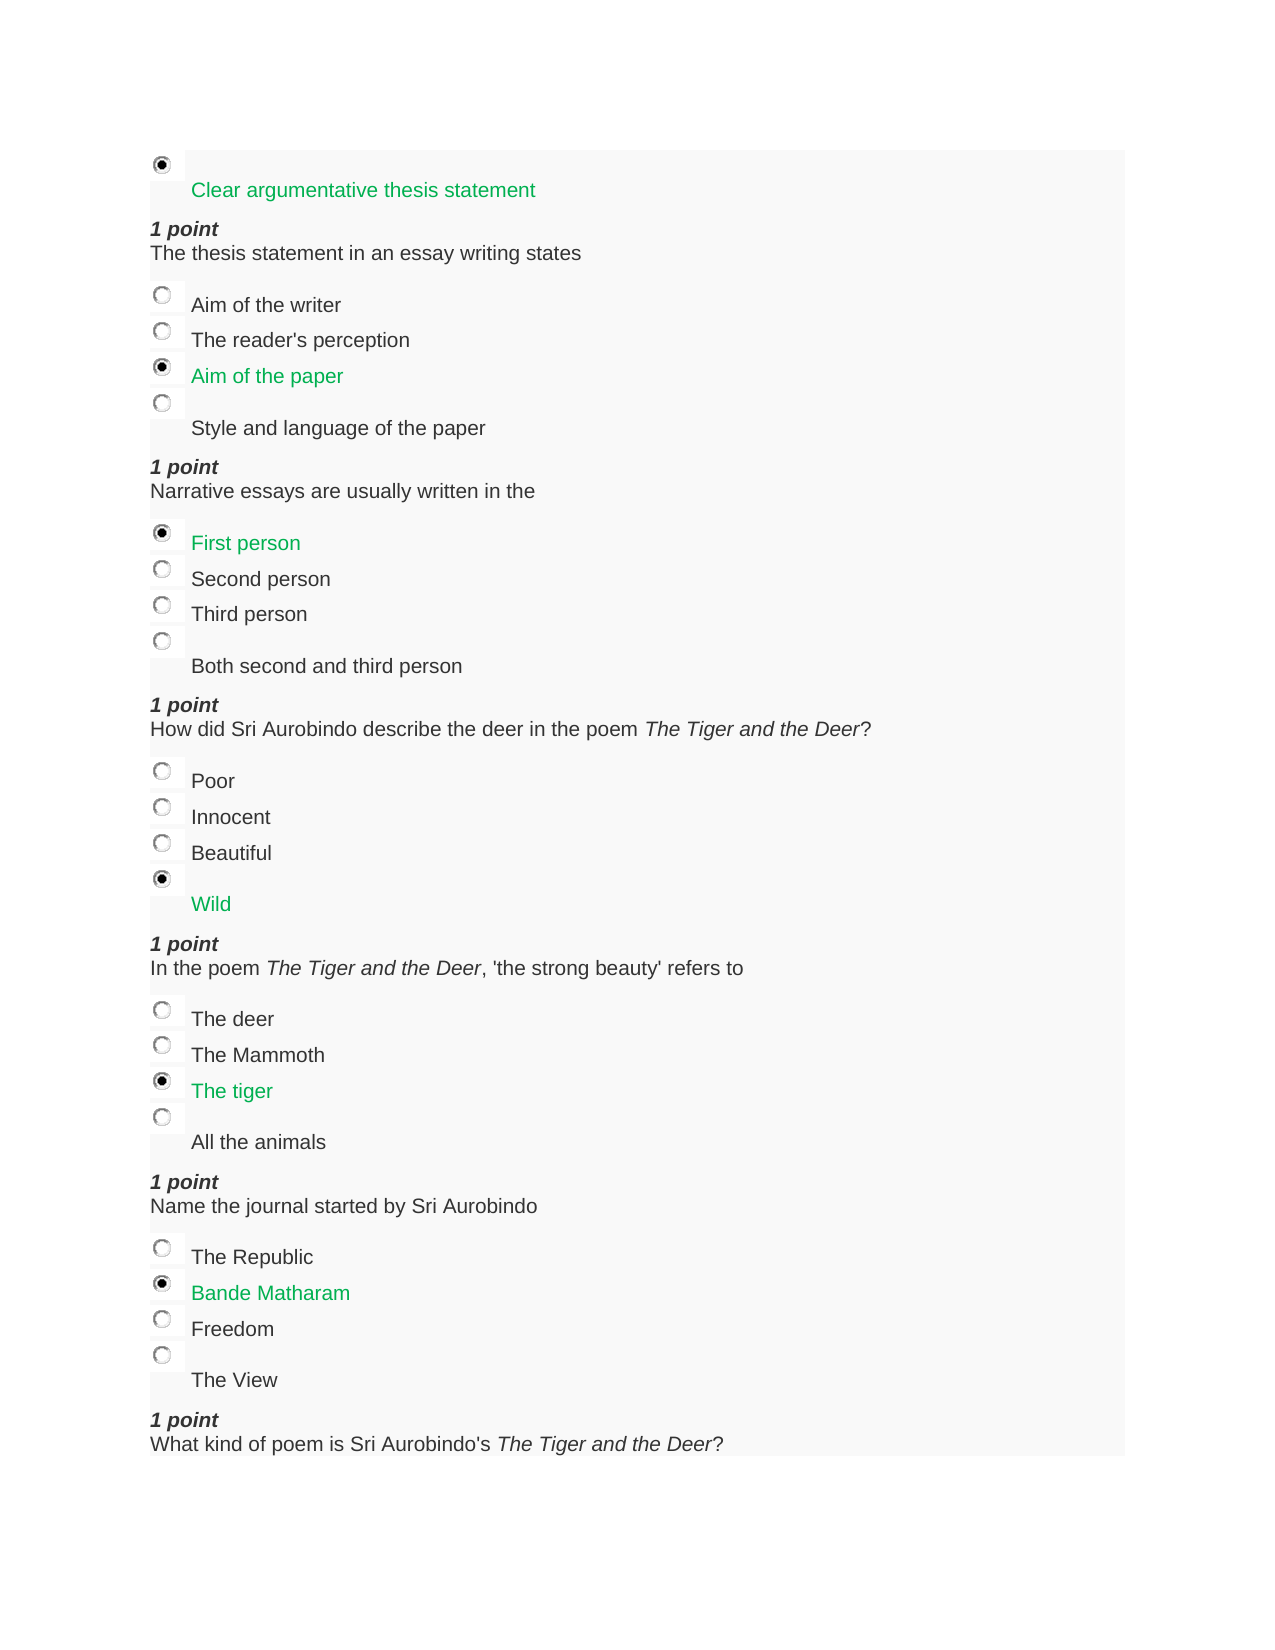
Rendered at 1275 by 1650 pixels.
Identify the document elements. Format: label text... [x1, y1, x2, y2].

text Second person [150, 554, 1125, 590]
text 1 point [150, 217, 1125, 241]
text The Mammoth [150, 1031, 1125, 1067]
text The Republic [150, 1233, 1125, 1269]
text The thesis statement in an essay writing states [150, 241, 1125, 265]
text Wild [150, 864, 1125, 916]
text What kind of poem is Sri Aurobindo's The Tiger and the Deer? [150, 1432, 1125, 1456]
text The deer [150, 995, 1125, 1031]
text 1 point [150, 693, 1125, 717]
text How did Sri Aurobindo describe the deer in the poem The Tiger and the Deer? [150, 717, 1125, 741]
text Innocent [150, 793, 1125, 828]
text Aim of the paper [150, 352, 1125, 388]
text Both second and third person [150, 626, 1125, 678]
text Beautiful [150, 828, 1125, 864]
text The reader's perception [150, 316, 1125, 352]
text Name the journal started by Sri Aurobindo [150, 1193, 1125, 1217]
text Freedom [150, 1305, 1125, 1341]
text First person [150, 519, 1125, 554]
text 1 point [150, 931, 1125, 955]
text The tiger [150, 1067, 1125, 1102]
text Style and language of the paper [150, 388, 1125, 439]
text Third person [150, 590, 1125, 626]
text In the poem The Tiger and the Deer, 'the strong beauty' refers to [150, 955, 1125, 979]
text 1 point [150, 455, 1125, 479]
text All the animals [150, 1102, 1125, 1154]
text The View [150, 1341, 1125, 1392]
text Clear argumentative thesis statement [150, 150, 1125, 201]
text Narrative essays are usually written in the [150, 479, 1125, 503]
text Bande Matharam [150, 1269, 1125, 1305]
text Aim of the writer [150, 281, 1125, 316]
text 1 point [150, 1169, 1125, 1193]
text Poor [150, 757, 1125, 793]
text 1 point [150, 1408, 1125, 1432]
